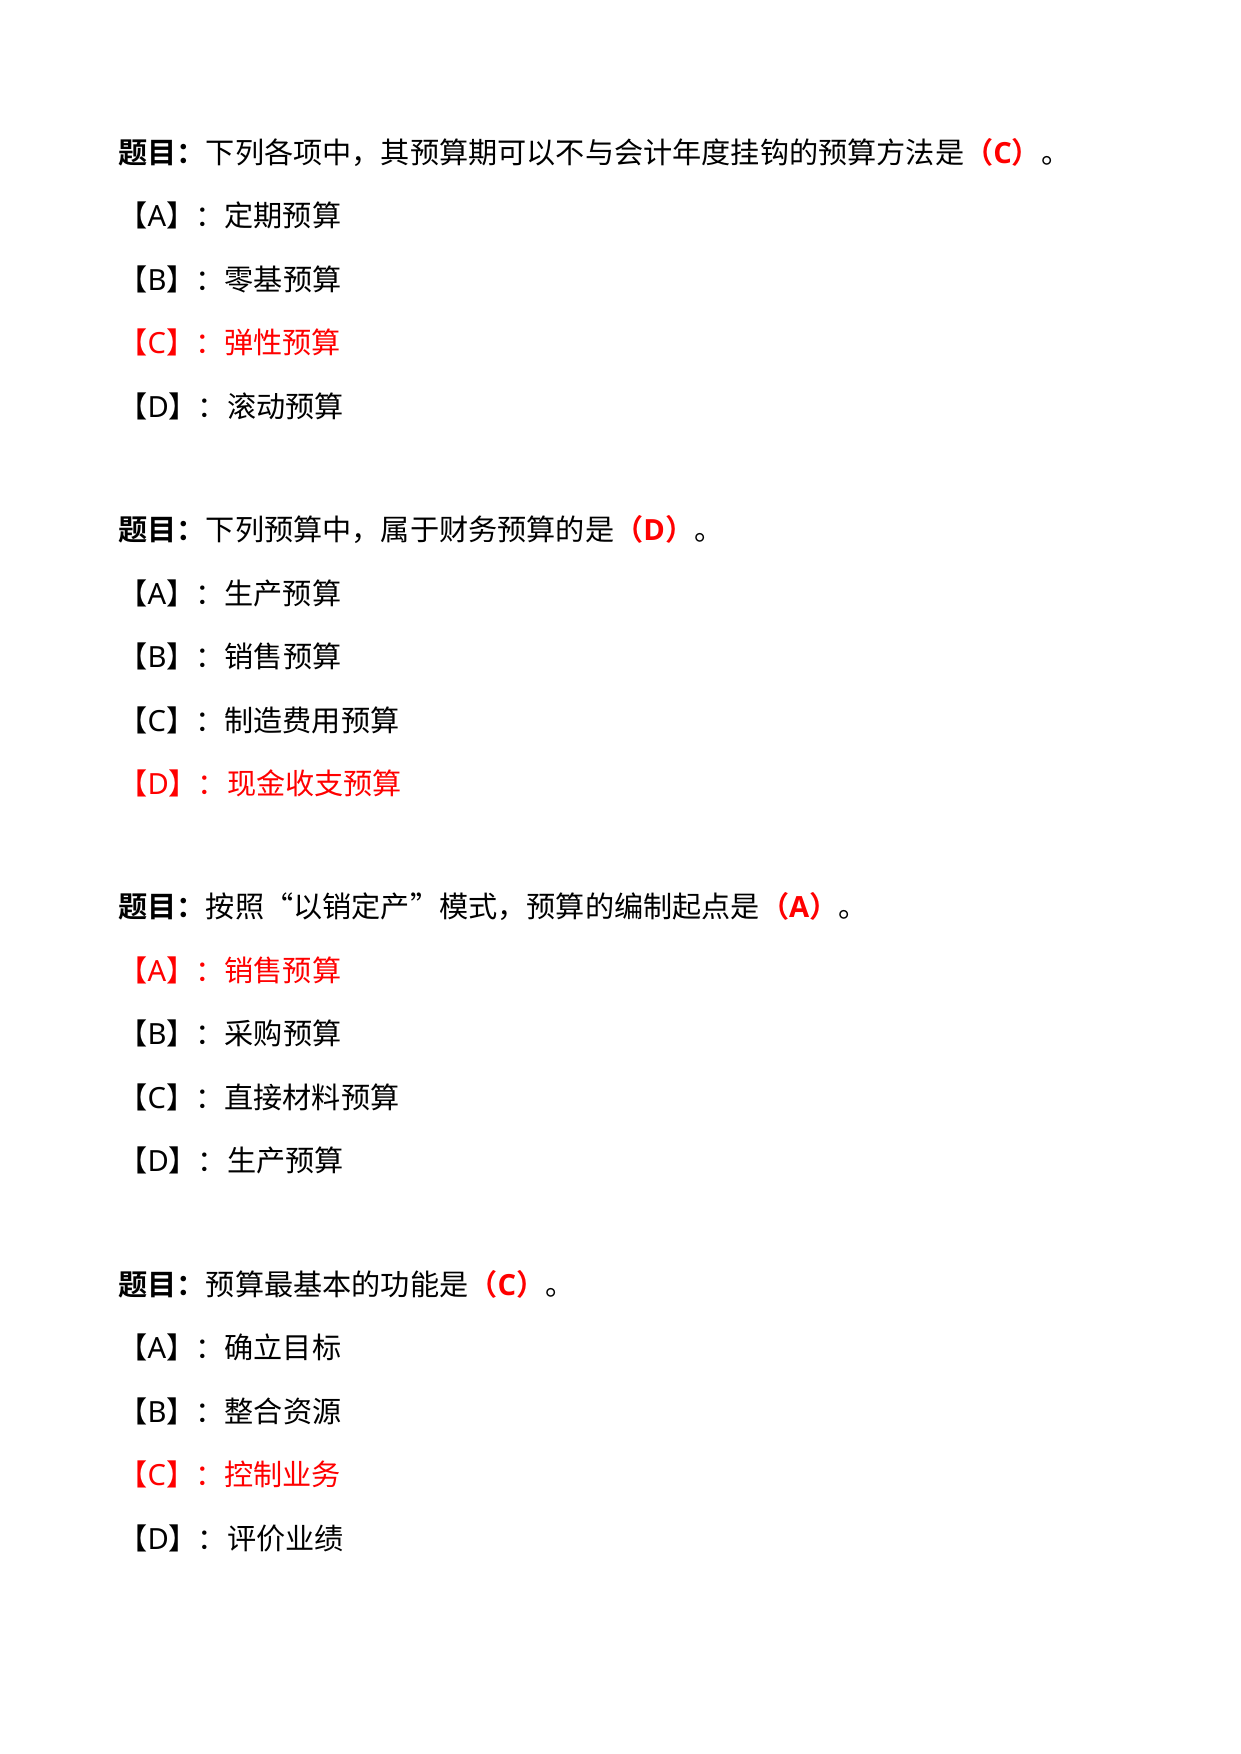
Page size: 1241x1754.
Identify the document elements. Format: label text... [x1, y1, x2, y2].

text 【D】：评价业绩 [118, 1515, 1122, 1558]
text 【C】：弹性预算 [118, 320, 1122, 362]
text 题目：预算最基本的功能是（C）。 [118, 1261, 1122, 1303]
text 【A】：定期预算 [118, 193, 1122, 235]
text 【B】：整合资源 [118, 1388, 1122, 1431]
text 【B】：零基预算 [118, 257, 1122, 299]
text 【D】：生产预算 [118, 1138, 1122, 1180]
text 题目：下列预算中，属于财务预算的是（D）。 [118, 507, 1122, 549]
text 题目：下列各项中，其预算期可以不与会计年度挂钩的预算方法是（C）。 [118, 129, 1122, 172]
text 【B】：采购预算 [118, 1011, 1122, 1053]
text 【C】：直接材料预算 [118, 1074, 1122, 1117]
text 【A】：生产预算 [118, 570, 1122, 613]
text 【B】：销售预算 [118, 634, 1122, 676]
text 【A】：确立目标 [118, 1324, 1122, 1367]
text 题目：按照“以销定产”模式，预算的编制起点是（A）。 [118, 884, 1122, 926]
text 【D】：现金收支预算 [118, 761, 1122, 803]
text 【C】：制造费用预算 [118, 697, 1122, 740]
text 【A】：销售预算 [118, 947, 1122, 990]
text 【D】：滚动预算 [118, 384, 1122, 426]
text 【C】：控制业务 [118, 1452, 1122, 1494]
